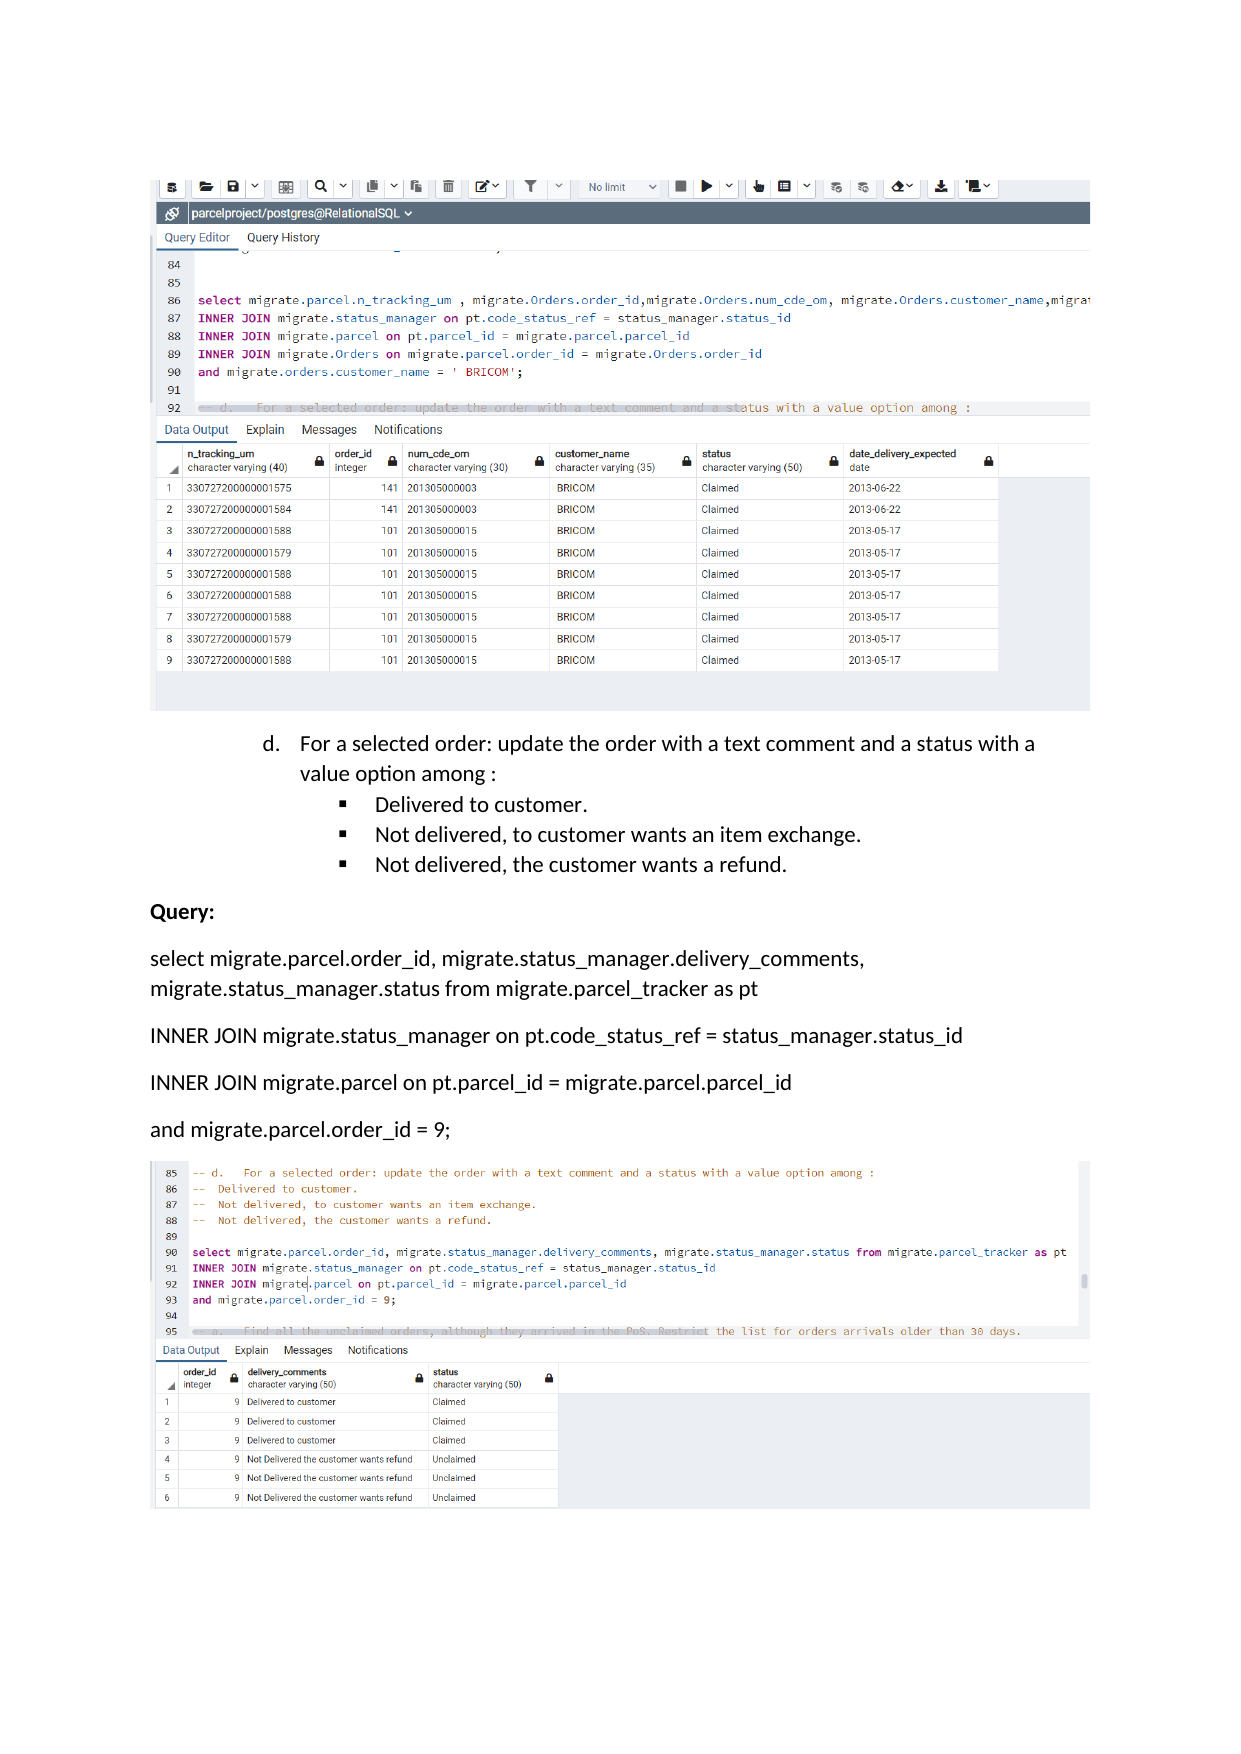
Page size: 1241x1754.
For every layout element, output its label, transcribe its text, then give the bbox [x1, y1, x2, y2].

list Not delivered, the customer wants a refund. [337, 850, 1090, 878]
text INNER JOIN migrate.status_manager on pt.code_status_ref = status_manager.status_id [150, 1021, 1090, 1049]
list Delivered to customer. [337, 790, 1090, 818]
picture [150, 180, 1091, 711]
text Query: [150, 897, 1090, 925]
text select migrate.parcel.order_id, migrate.status_manager.delivery_comments, migrate.status_manager.status from migrate.parcel_tracker as pt [150, 944, 1090, 1002]
picture [150, 1161, 1091, 1509]
list Not delivered, to customer wants an item exchange. [337, 820, 1090, 848]
list For a selected order: update the order with a text comment and a status with a value option among : [262, 729, 1090, 788]
text and migrate.parcel.order_id = 9; [150, 1115, 1090, 1143]
text INNER JOIN migrate.parcel on pt.parcel_id = migrate.parcel.parcel_id [150, 1068, 1090, 1096]
